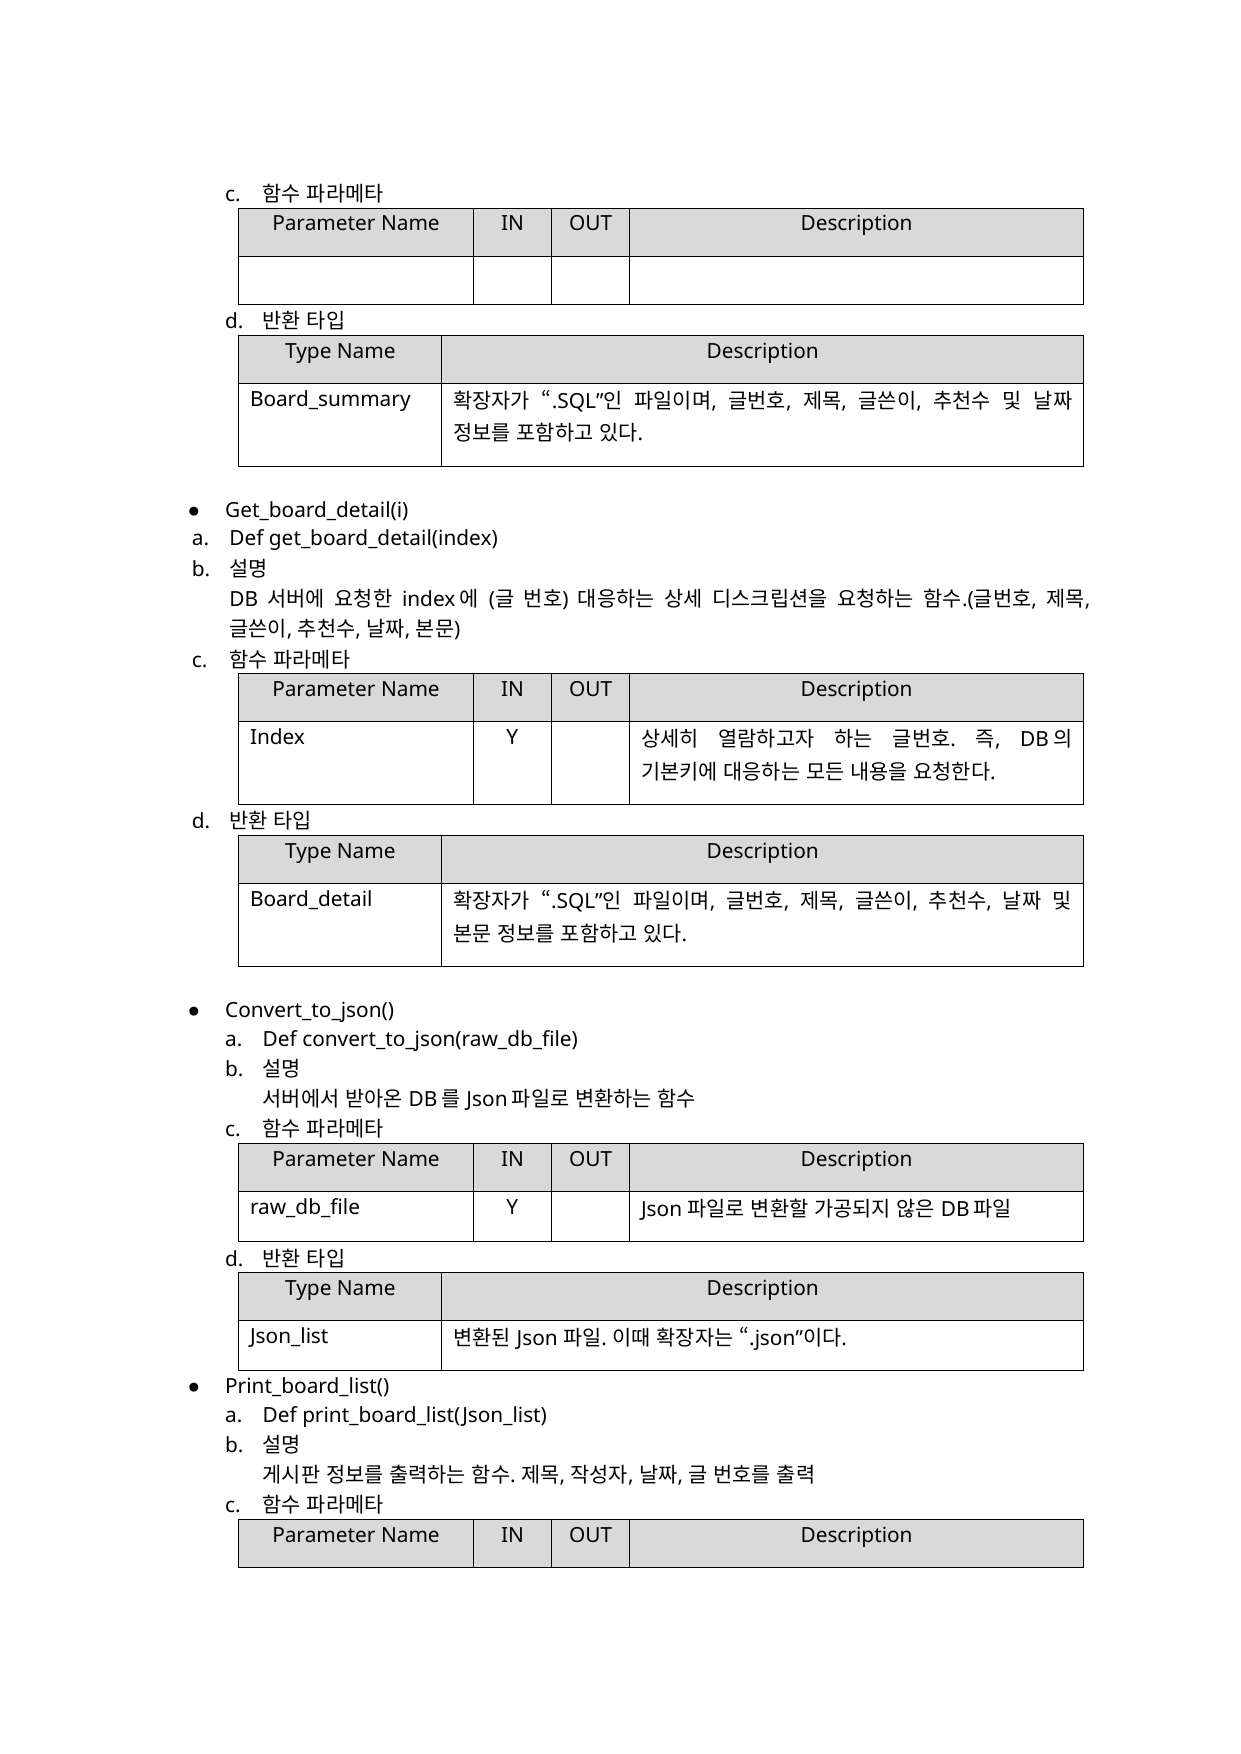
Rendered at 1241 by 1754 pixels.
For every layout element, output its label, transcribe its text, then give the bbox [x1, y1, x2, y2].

list 함수 파라메타 [192, 643, 1090, 673]
table_cell Board_detail [239, 884, 441, 966]
list 함수 파라메타 [225, 1113, 1090, 1143]
list DB 서버에 요청한 index에 (글 번호) 대응하는 상세 디스크립션을 요청하는 함수.(글번호, 제목, 글쓴이, 추천수, 날짜, 본문) [229, 582, 1090, 643]
table_header Type Name [239, 336, 441, 383]
table_header Type Name [239, 1273, 441, 1320]
table_cell Json_list [239, 1321, 441, 1370]
table_header Parameter Name [239, 674, 473, 721]
list 함수 파라메타 [225, 1489, 1090, 1519]
table_cell Index [239, 722, 473, 804]
list Def print_board_list(Json_list) [225, 1400, 1090, 1428]
table_cell [552, 722, 629, 804]
list Def convert_to_json(raw_db_file) [225, 1024, 1090, 1052]
table_header OUT [552, 1144, 629, 1191]
table_header IN [474, 209, 551, 256]
list 반환 타입 [192, 805, 1090, 835]
table_header OUT [552, 1520, 629, 1567]
table_cell Y [474, 722, 551, 804]
table_header Type Name [239, 836, 441, 883]
table_cell Json 파일로 변환할 가공되지 않은 DB파일 [630, 1192, 1083, 1241]
table_header IN [474, 674, 551, 721]
table_cell 확장자가 “.SQL”인 파일이며, 글번호, 제목, 글쓴이, 추천수, 날짜 및 본문 정보를 포함하고 있다. [442, 884, 1083, 966]
table_header IN [474, 1520, 551, 1567]
list Get_board_detail(i) [187, 495, 1090, 523]
list Print_board_list() [187, 1371, 1090, 1400]
table_cell 확장자가 “.SQL”인 파일이며, 글번호, 제목, 글쓴이, 추천수 및 날짜 정보를 포함하고 있다. [442, 384, 1083, 466]
table_header Description [442, 336, 1083, 383]
text 서버에서 받아온 DB를 Json파일로 변환하는 함수 [262, 1082, 1090, 1113]
table_cell [474, 257, 551, 303]
table_header Parameter Name [239, 1144, 473, 1191]
table_header IN [474, 1144, 551, 1191]
table_header Description [630, 674, 1083, 721]
list 설명 [225, 1428, 1090, 1458]
table_cell 변환된 Json 파일. 이때 확장자는 “.json”이다. [442, 1321, 1083, 1370]
table_cell 상세히 열람하고자 하는 글번호. 즉, DB의 기본키에 대응하는 모든 내용을 요청한다. [630, 722, 1083, 804]
list 반환 타입 [225, 304, 1090, 335]
list 반환 타입 [225, 1242, 1090, 1272]
table_cell Board_summary [239, 384, 441, 466]
table_cell raw_db_file [239, 1192, 473, 1241]
list 설명 [225, 1052, 1090, 1082]
table_header Description [630, 1144, 1083, 1191]
table_cell [552, 257, 629, 303]
table_cell [239, 257, 473, 303]
table_cell [630, 257, 1083, 303]
list 설명 [192, 552, 1090, 582]
list Convert_to_json() [187, 995, 1090, 1024]
list Def get_board_detail(index) [192, 523, 1090, 552]
table_header OUT [552, 674, 629, 721]
list 함수 파라메타 [225, 177, 1090, 207]
table_header Description [630, 209, 1083, 256]
table_header Parameter Name [239, 1520, 473, 1567]
table_header Description [442, 836, 1083, 883]
table_cell [552, 1192, 629, 1241]
table_cell Y [474, 1192, 551, 1241]
table_header Description [630, 1520, 1083, 1567]
table_header Description [442, 1273, 1083, 1320]
table_header Parameter Name [239, 209, 473, 256]
text 게시판 정보를 출력하는 함수. 제목, 작성자, 날짜, 글 번호를 출력 [262, 1458, 1090, 1489]
table_header OUT [552, 209, 629, 256]
